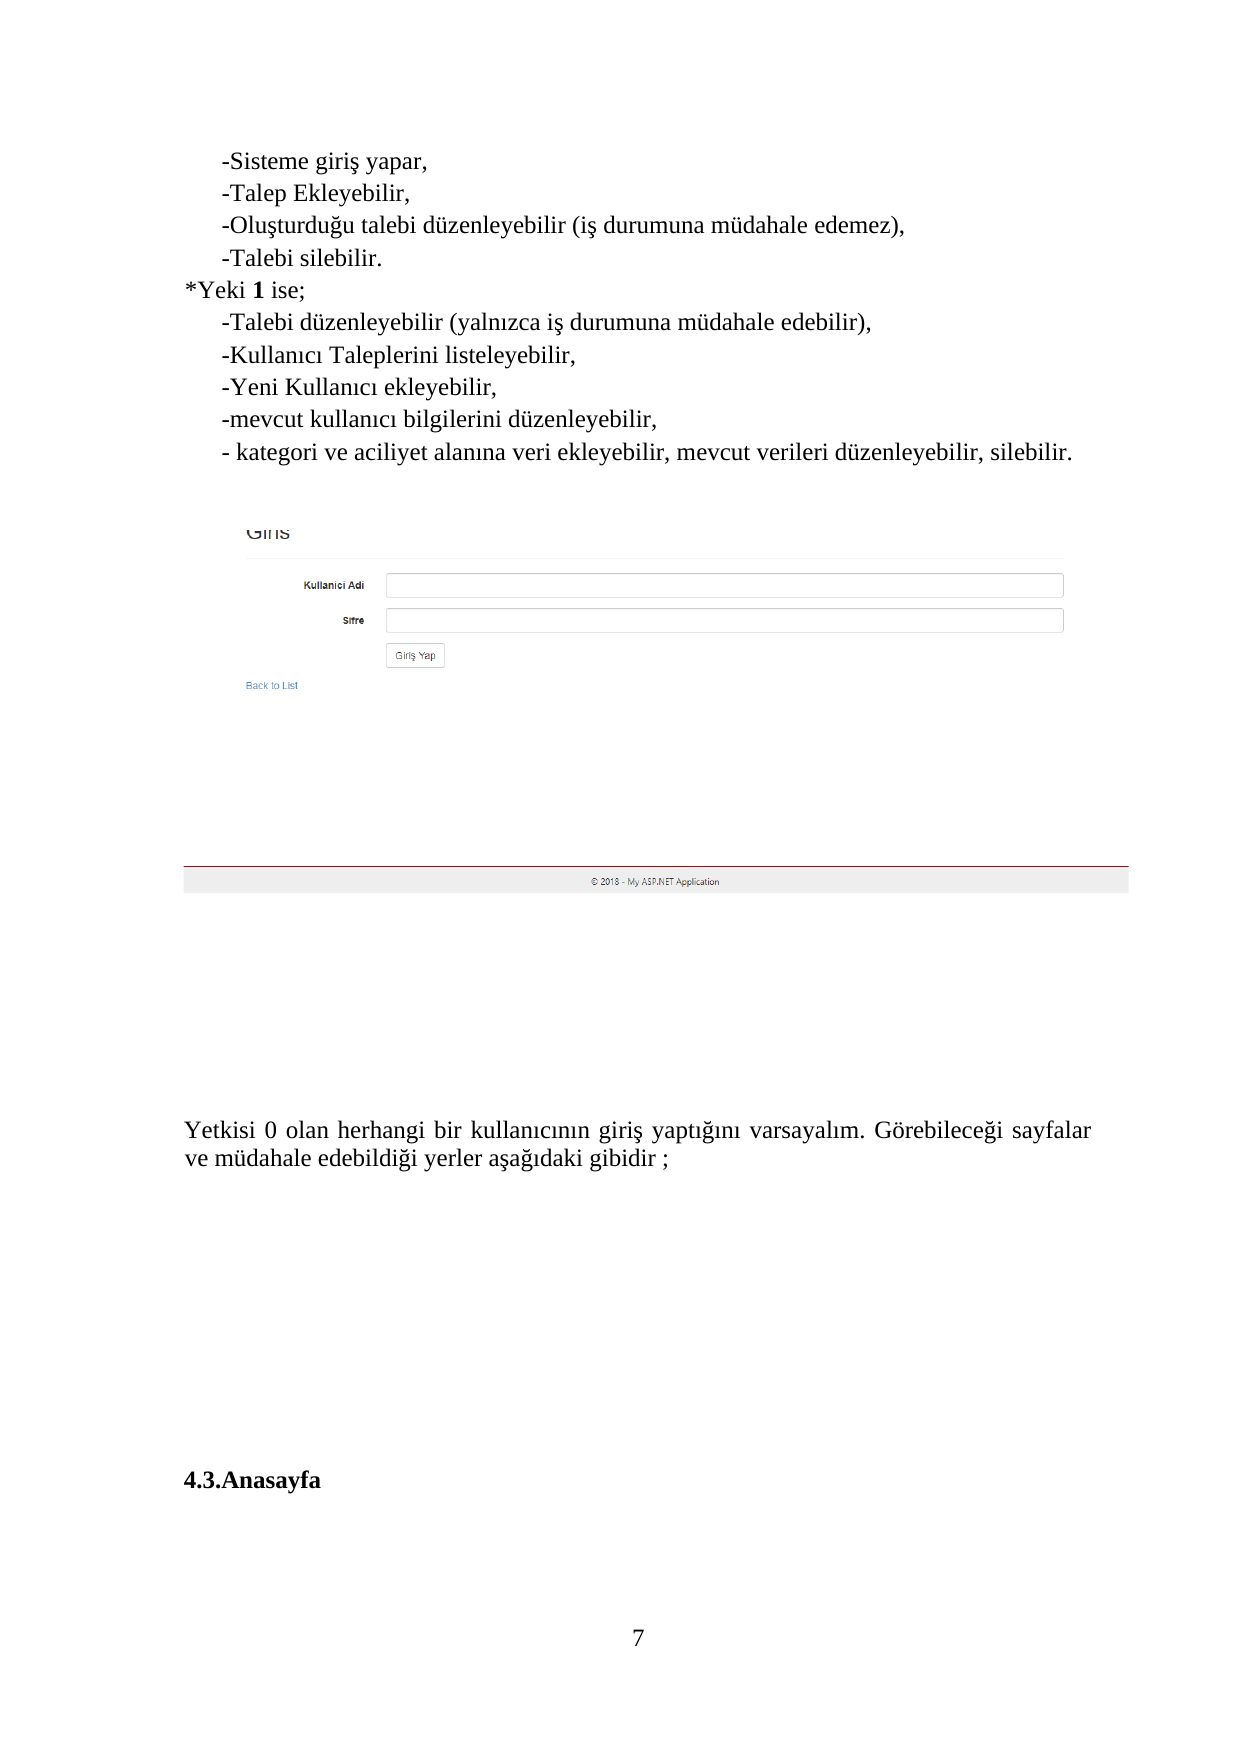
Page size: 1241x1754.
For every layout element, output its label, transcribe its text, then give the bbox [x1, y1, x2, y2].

text Yetkisi 0 olan herhangi bir kullanıcının giriş yaptığını varsayalım. Görebileceği sayfalar ve müdahale edebildiği yerler aşağıdaki gibidir ; [183, 1117, 1093, 1171]
text -Talebi düzenleyebilir (yalnızca iş durumuna müdahale edebilir), [183, 309, 1093, 336]
text -Talebi silebilir. [183, 244, 1093, 272]
text - kategori ve aciliyet alanına veri ekleyebilir, mevcut verileri düzenleyebilir, silebilir. [183, 438, 1093, 466]
text *Yeki 1 ise; [183, 277, 1093, 304]
text 4.3.Anasayfa [183, 1467, 1093, 1494]
text -Sisteme giriş yapar, [183, 148, 1093, 175]
text -Kullanıcı Taleplerini listeleyebilir, [183, 341, 1093, 369]
text -mevcut kullanıcı bilgilerini düzenleyebilir, [183, 406, 1093, 433]
picture [183, 530, 1129, 893]
text -Oluşturduğu talebi düzenleyebilir (iş durumuna müdahale edemez), [183, 212, 1093, 239]
text -Talep Ekleyebilir, [183, 180, 1093, 207]
text -Yeni Kullanıcı ekleyebilir, [183, 374, 1093, 401]
